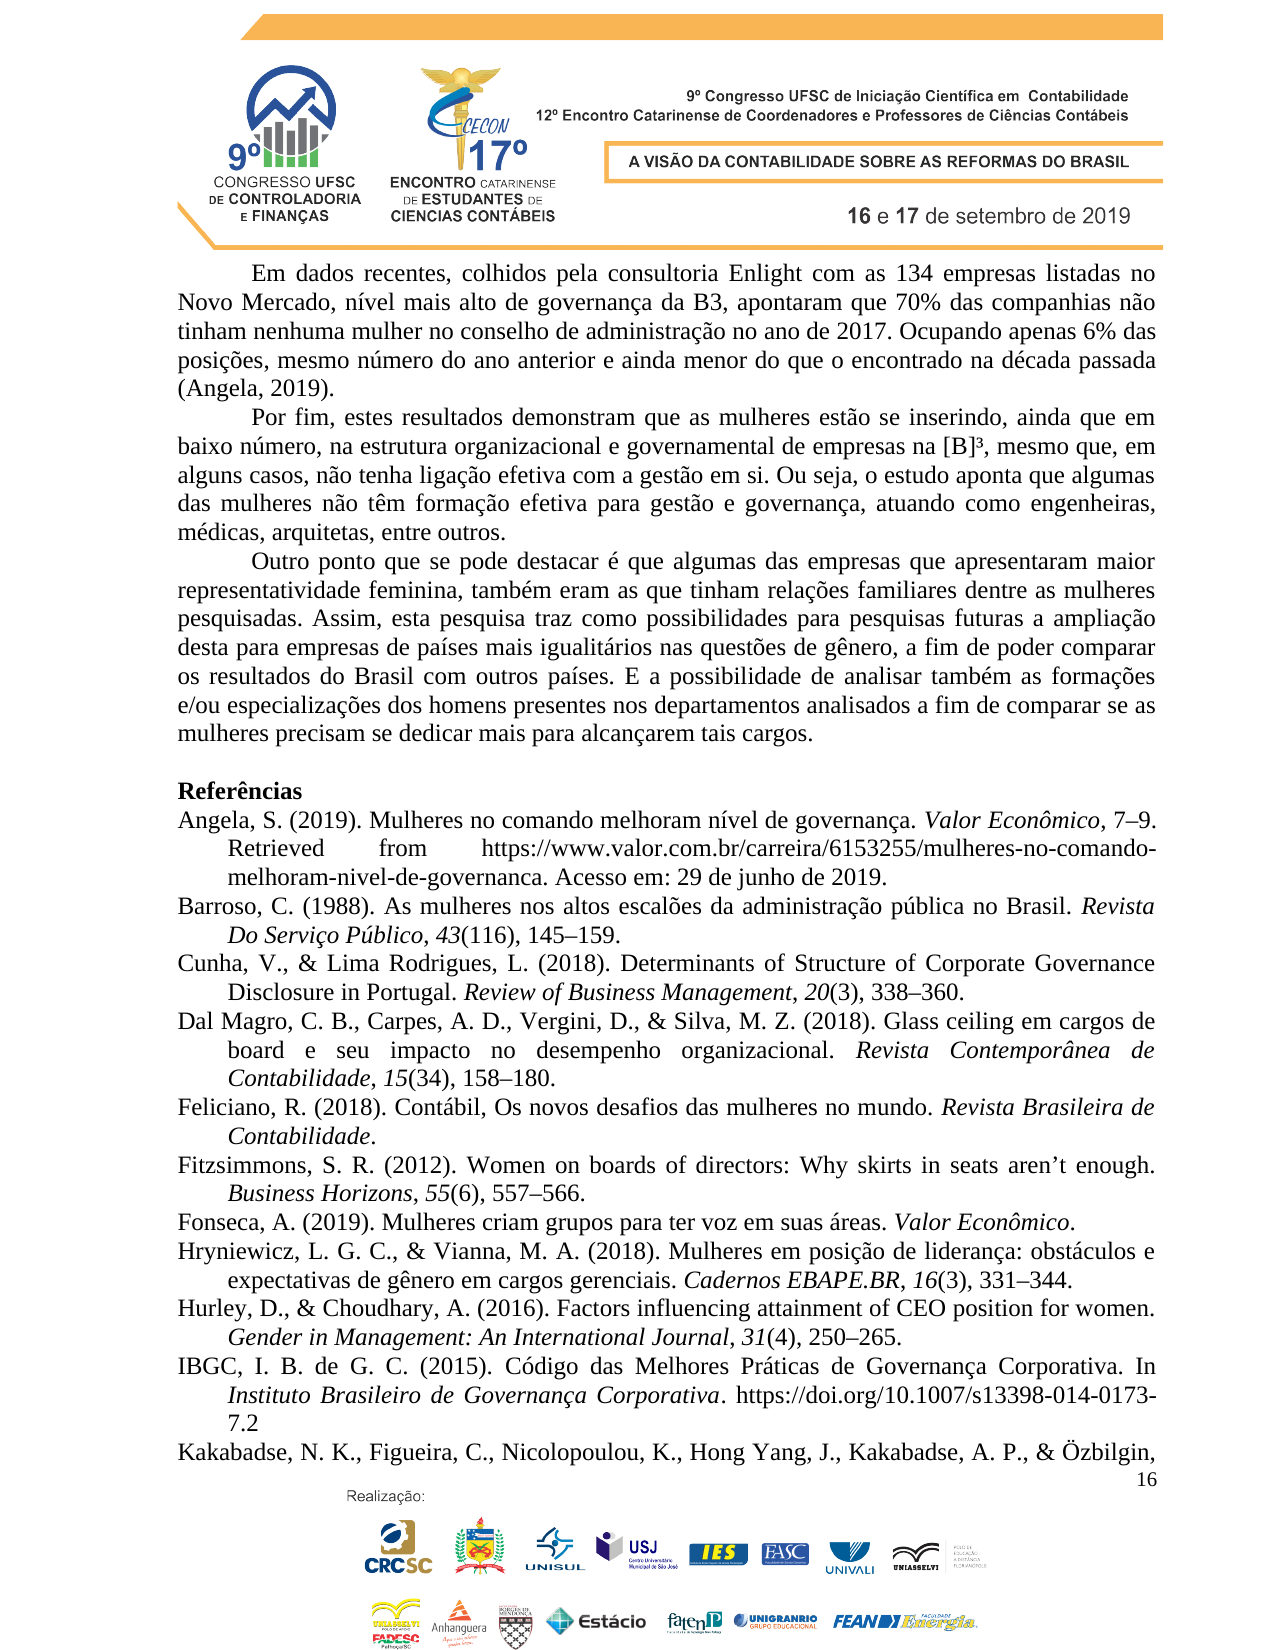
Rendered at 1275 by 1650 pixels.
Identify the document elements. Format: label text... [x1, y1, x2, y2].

picture [347, 1490, 987, 1650]
picture [177, 14, 1164, 259]
text IBGC, I. B. de G. C. (2015). Código das Melhores Práticas de Governança Corporativa. In Instituto Brasileiro de Governança Corporativa. https://doi.org/10.1007/s13398-014-0173-7.2 [177, 1351, 1157, 1437]
text Outro ponto que se pode destacar é que algumas das empresas que apresentaram maior representatividade feminina, também eram as que tinham relações familiares dentre as mulheres pesquisadas. Assim, esta pesquisa traz como possibilidades para pesquisas futuras a ampliação desta para empresas de países mais igualitários nas questões de gênero, a fim de poder comparar os resultados do Brasil com outros países. E a possibilidade de analisar também as formações e/ou especializações dos homens presentes nos departamentos analisados a fim de comparar se as mulheres precisam se dedicar mais para alcançarem tais cargos. [177, 546, 1157, 747]
text Fonseca, A. (2019). Mulheres criam grupos para ter voz em suas áreas. Valor Econômico. [177, 1207, 1157, 1236]
text Hurley, D., & Choudhary, A. (2016). Factors influencing attainment of CEO position for women. Gender in Management: An International Journal, 31(4), 250–265. [177, 1293, 1157, 1351]
text Hryniewicz, L. G. C., & Vianna, M. A. (2018). Mulheres em posição de liderança: obstáculos e expectativas de gênero em cargos gerenciais. Cadernos EBAPE.BR, 16(3), 331–344. [177, 1236, 1157, 1293]
text Feliciano, R. (2018). Contábil, Os novos desafios das mulheres no mundo. Revista Brasileira de Contabilidade. [177, 1092, 1157, 1150]
text Cunha, V., & Lima Rodrigues, L. (2018). Determinants of Structure of Corporate Governance Disclosure in Portugal. Review of Business Management, 20(3), 338–360. [177, 948, 1157, 1006]
text Em dados recentes, colhidos pela consultoria Enlight com as 134 empresas listadas no Novo Mercado, nível mais alto de governança da B3, apontaram que 70% das companhias não tinham nenhuma mulher no conselho de administração no ano de 2017. Ocupando apenas 6% das posições, mesmo número do ano anterior e ainda menor do que o encontrado na década passada (Angela, 2019). [177, 259, 1157, 402]
text Referências [177, 776, 1157, 805]
text Dal Magro, C. B., Carpes, A. D., Vergini, D., & Silva, M. Z. (2018). Glass ceiling em cargos de board e seu impacto no desempenho organizacional. Revista Contemporânea de Contabilidade, 15(34), 158–180. [177, 1006, 1157, 1092]
text Barroso, C. (1988). As mulheres nos altos escalões da administração pública no Brasil. Revista Do Serviço Público, 43(116), 145–159. [177, 891, 1157, 948]
text Por fim, estes resultados demonstram que as mulheres estão se inserindo, ainda que em baixo número, na estrutura organizacional e governamental de empresas na [B]³, mesmo que, em alguns casos, não tenha ligação efetiva com a gestão em si. Ou seja, o estudo aponta que algumas das mulheres não têm formação efetiva para gestão e governança, atuando como engenheiras, médicas, arquitetas, entre outros. [177, 402, 1157, 546]
text Fitzsimmons, S. R. (2012). Women on boards of directors: Why skirts in seats aren’t enough. Business Horizons, 55(6), 557–566. [177, 1150, 1157, 1207]
text Angela, S. (2019). Mulheres no comando melhoram nível de governança. Valor Econômico, 7–9. Retrieved from https://www.valor.com.br/carreira/6153255/mulheres-no-comando-melhoram-nivel-de-governanca. Acesso em: 29 de junho de 2019. [177, 805, 1157, 891]
